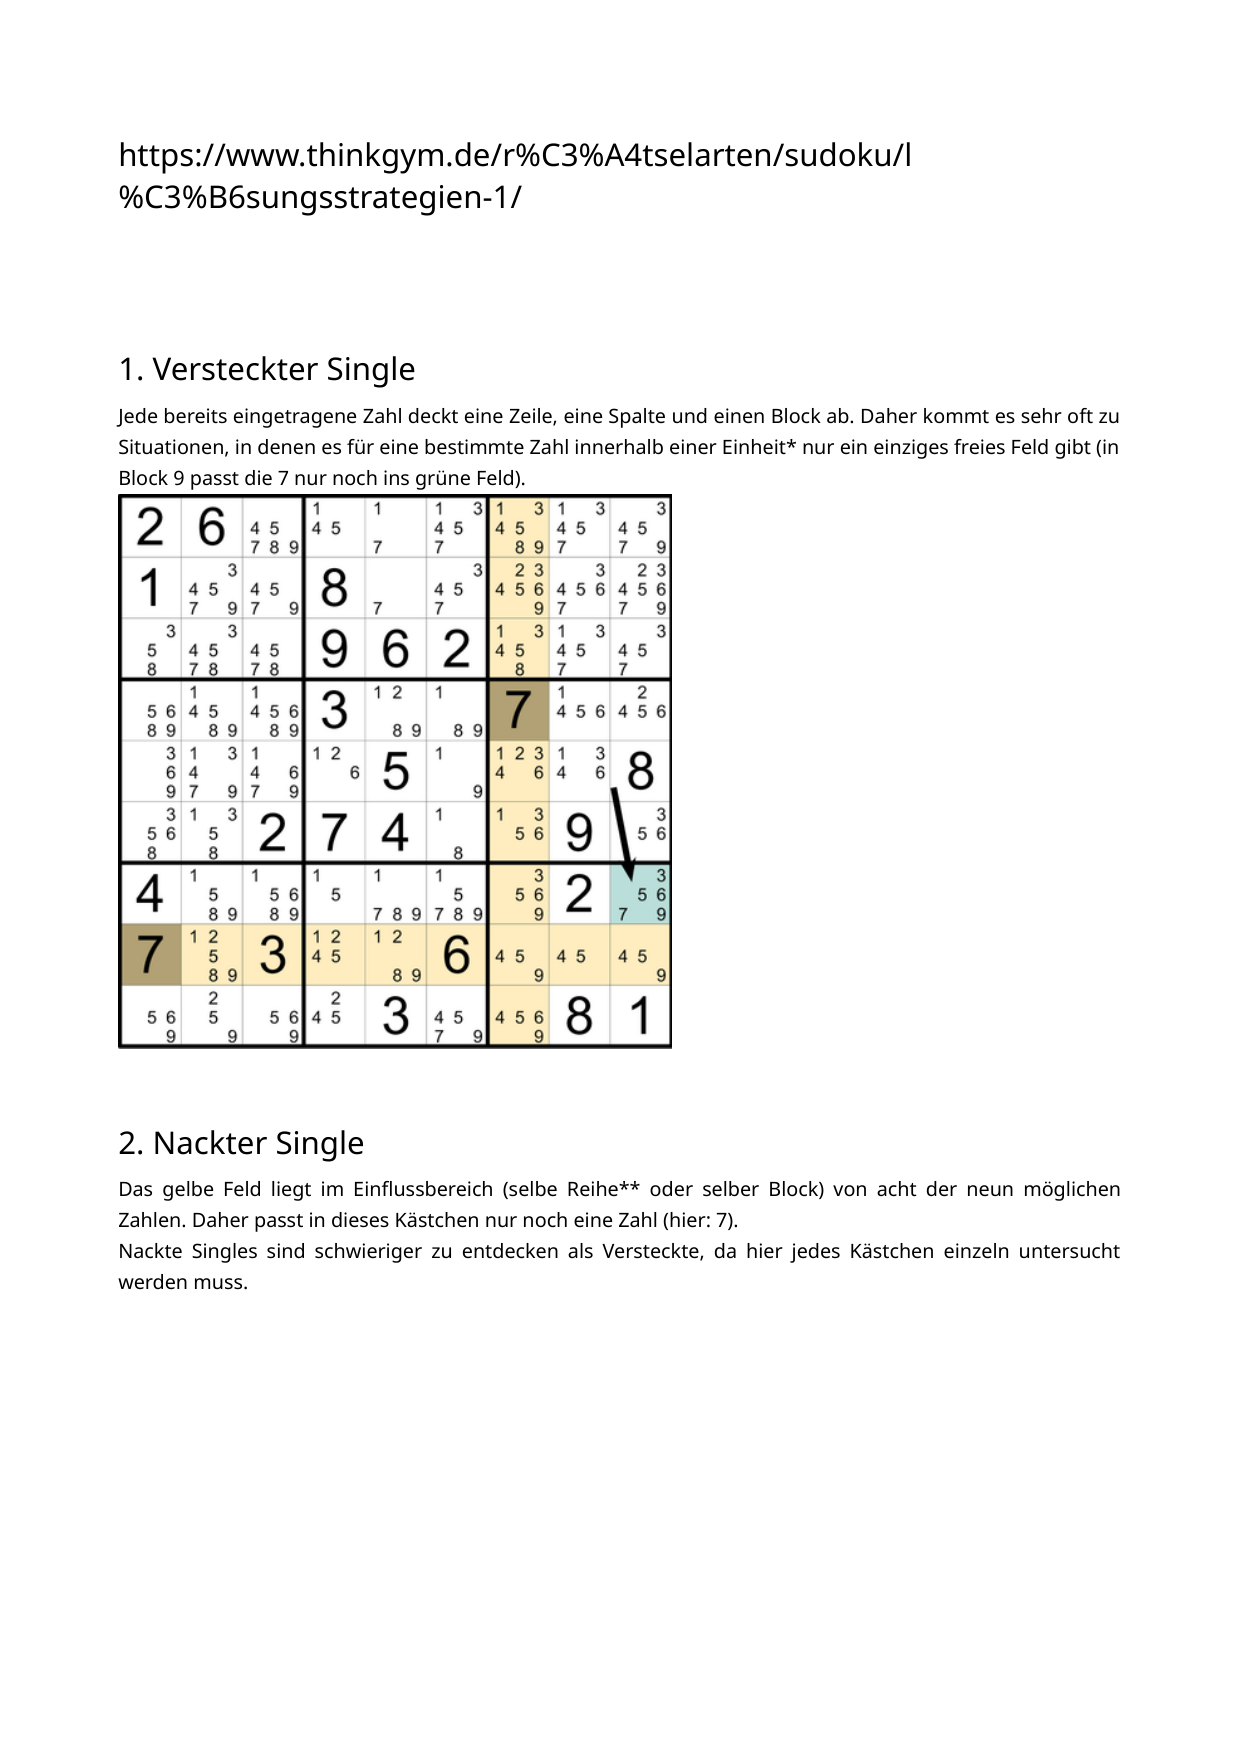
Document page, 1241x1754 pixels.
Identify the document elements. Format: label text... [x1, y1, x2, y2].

text Nackte Singles sind schwieriger zu entdecken als Versteckte, da hier jedes Kästchen einzeln untersucht werden muss. [118, 1238, 1122, 1296]
text Jede bereits eingetragene Zahl deckt eine Zeile, eine Spalte und einen Block ab. Daher kommt es sehr oft zu Situationen, in denen es für eine bestimmte Zahl innerhalb einer Einheit* nur ein einziges freies Feld gibt (in Block 9 passt die 7 nur noch ins grüne Feld). [118, 402, 1122, 491]
picture [118, 494, 672, 1049]
subtitle 1. Versteckter Single [118, 347, 1122, 389]
subtitle 2. Nackter Single [118, 1121, 1122, 1163]
subtitle https://www.thinkgym.de/r%C3%A4tselarten/sudoku/l%C3%B6sungsstrategien-1/ [118, 133, 1122, 218]
text Das gelbe Feld liegt im Einflussbereich (selbe Reihe** oder selber Block) von acht der neun möglichen Zahlen. Daher passt in dieses Kästchen nur noch eine Zahl (hier: 7). [118, 1176, 1122, 1234]
